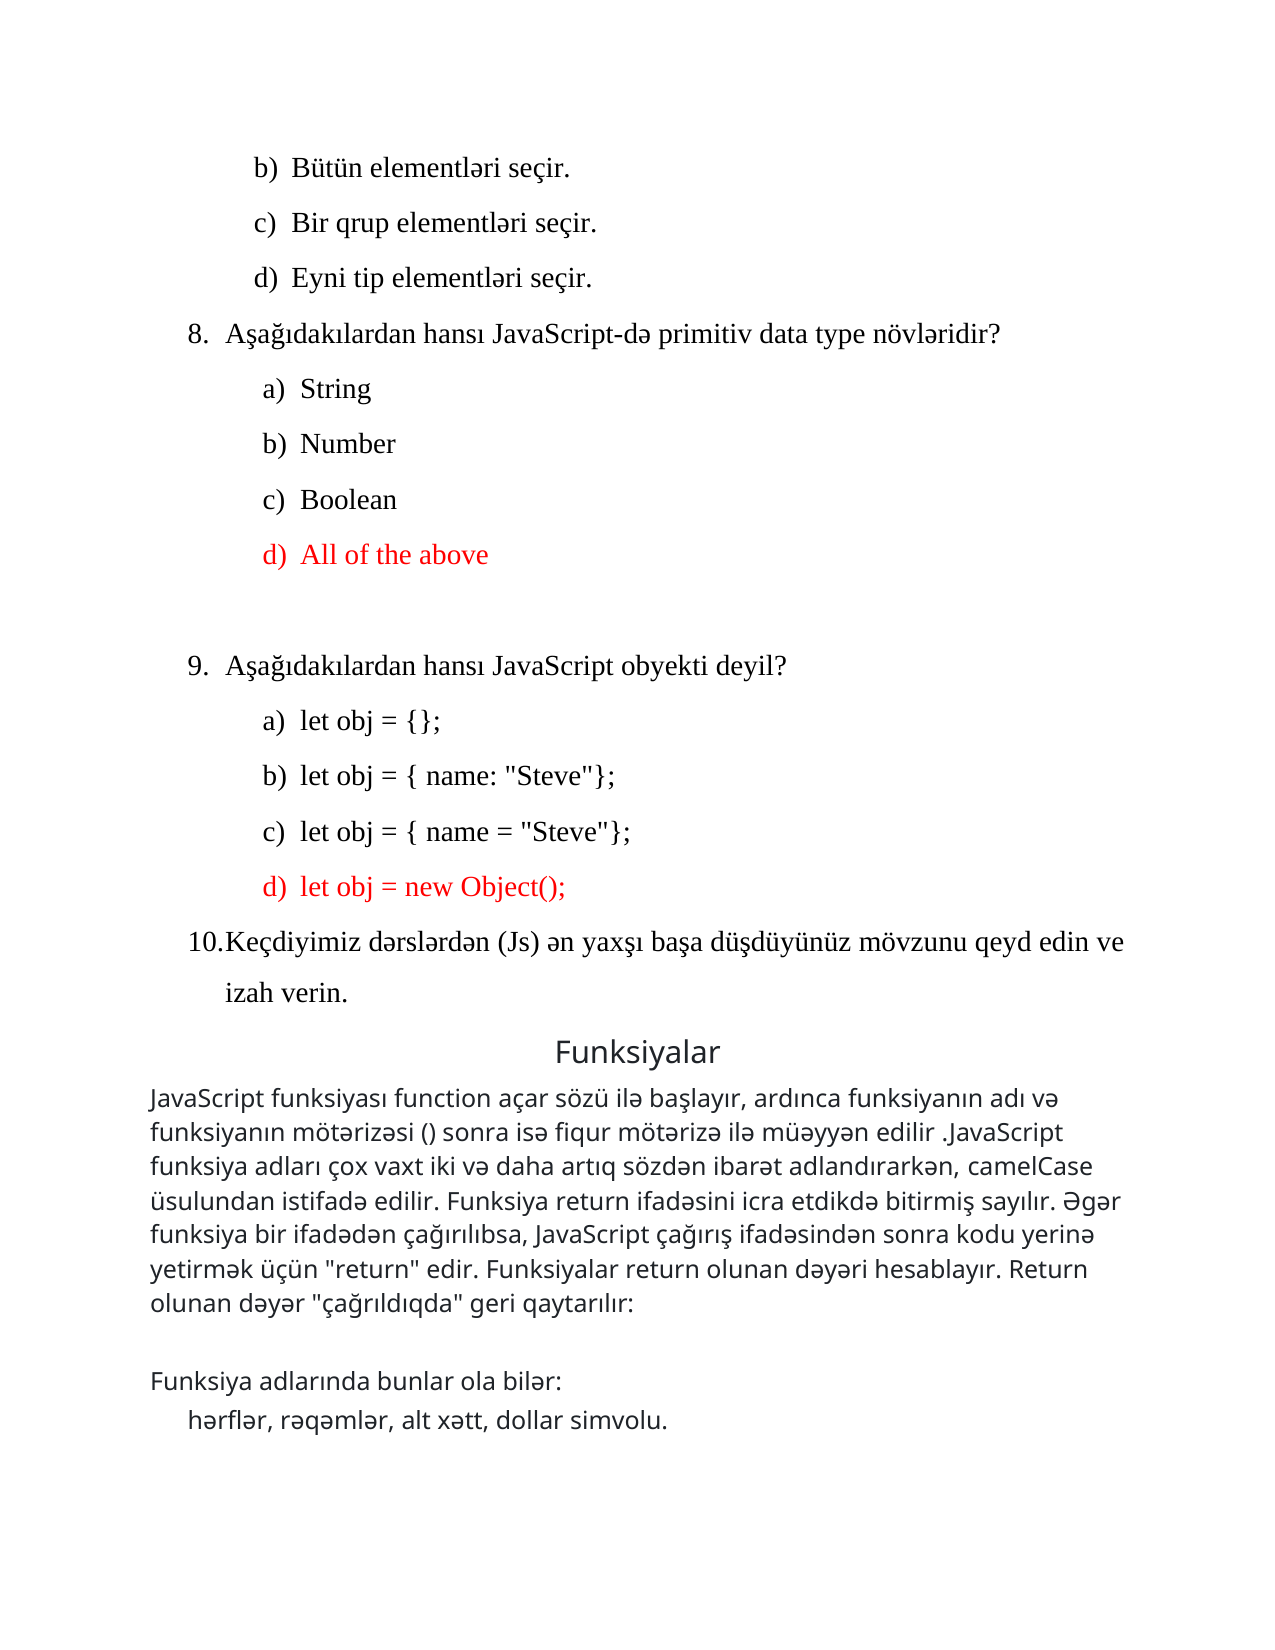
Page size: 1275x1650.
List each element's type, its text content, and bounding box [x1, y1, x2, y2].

text Funksiya adlarında bunlar ola bilər: [150, 1363, 1125, 1397]
list Number [262, 427, 1125, 460]
list Aşağıdakılardan hansı JavaScript-də primitiv data type növləridir? [187, 316, 1125, 349]
list Bütün elementləri seçir. [254, 150, 1125, 183]
list let obj = { name: "Steve"}; [262, 758, 1125, 792]
list Eyni tip elementləri seçir. [254, 261, 1125, 294]
list Aşağıdakılardan hansı JavaScript obyekti deyil? [187, 648, 1125, 681]
list let obj = {}; [262, 703, 1125, 737]
list Keçdiyimiz dərslərdən (Js) ən yaxşı başa düşdüyünüz mövzunu qeyd edin ve izah verin. [187, 924, 1125, 1008]
list Boolean [262, 482, 1125, 515]
list All of the above [262, 537, 1125, 571]
list Bir qrup elementləri seçir. [254, 205, 1125, 239]
list let obj = { name = "Steve"}; [262, 814, 1125, 847]
list let obj = new Object(); [262, 869, 1125, 903]
list String [262, 371, 1125, 405]
subtitle Funksiyalar [150, 1030, 1125, 1073]
text hərflər, rəqəmlər, alt xətt, dollar simvolu. [187, 1402, 1125, 1437]
text JavaScript funksiyası function açar sözü ilə başlayır, ardınca funksiyanın adı və funksiyanın mötərizəsi () sonra isə fiqur mötərizə ilə müəyyən edilir .JavaScript funksiya adları çox vaxt iki və daha artıq sözdən ibarət adlandırarkən, camelCase üsulundan istifadə edilir. Funksiya return ifadəsini icra etdikdə bitirmiş sayılır. Əgər funksiya bir ifadədən çağırılıbsa, JavaScript çağırış ifadəsindən sonra kodu yerinə yetirmək üçün "return" edir. Funksiyalar return olunan dəyəri hesablayır. Return olunan dəyər "çağrıldıqda" geri qaytarılır: [150, 1081, 1125, 1319]
